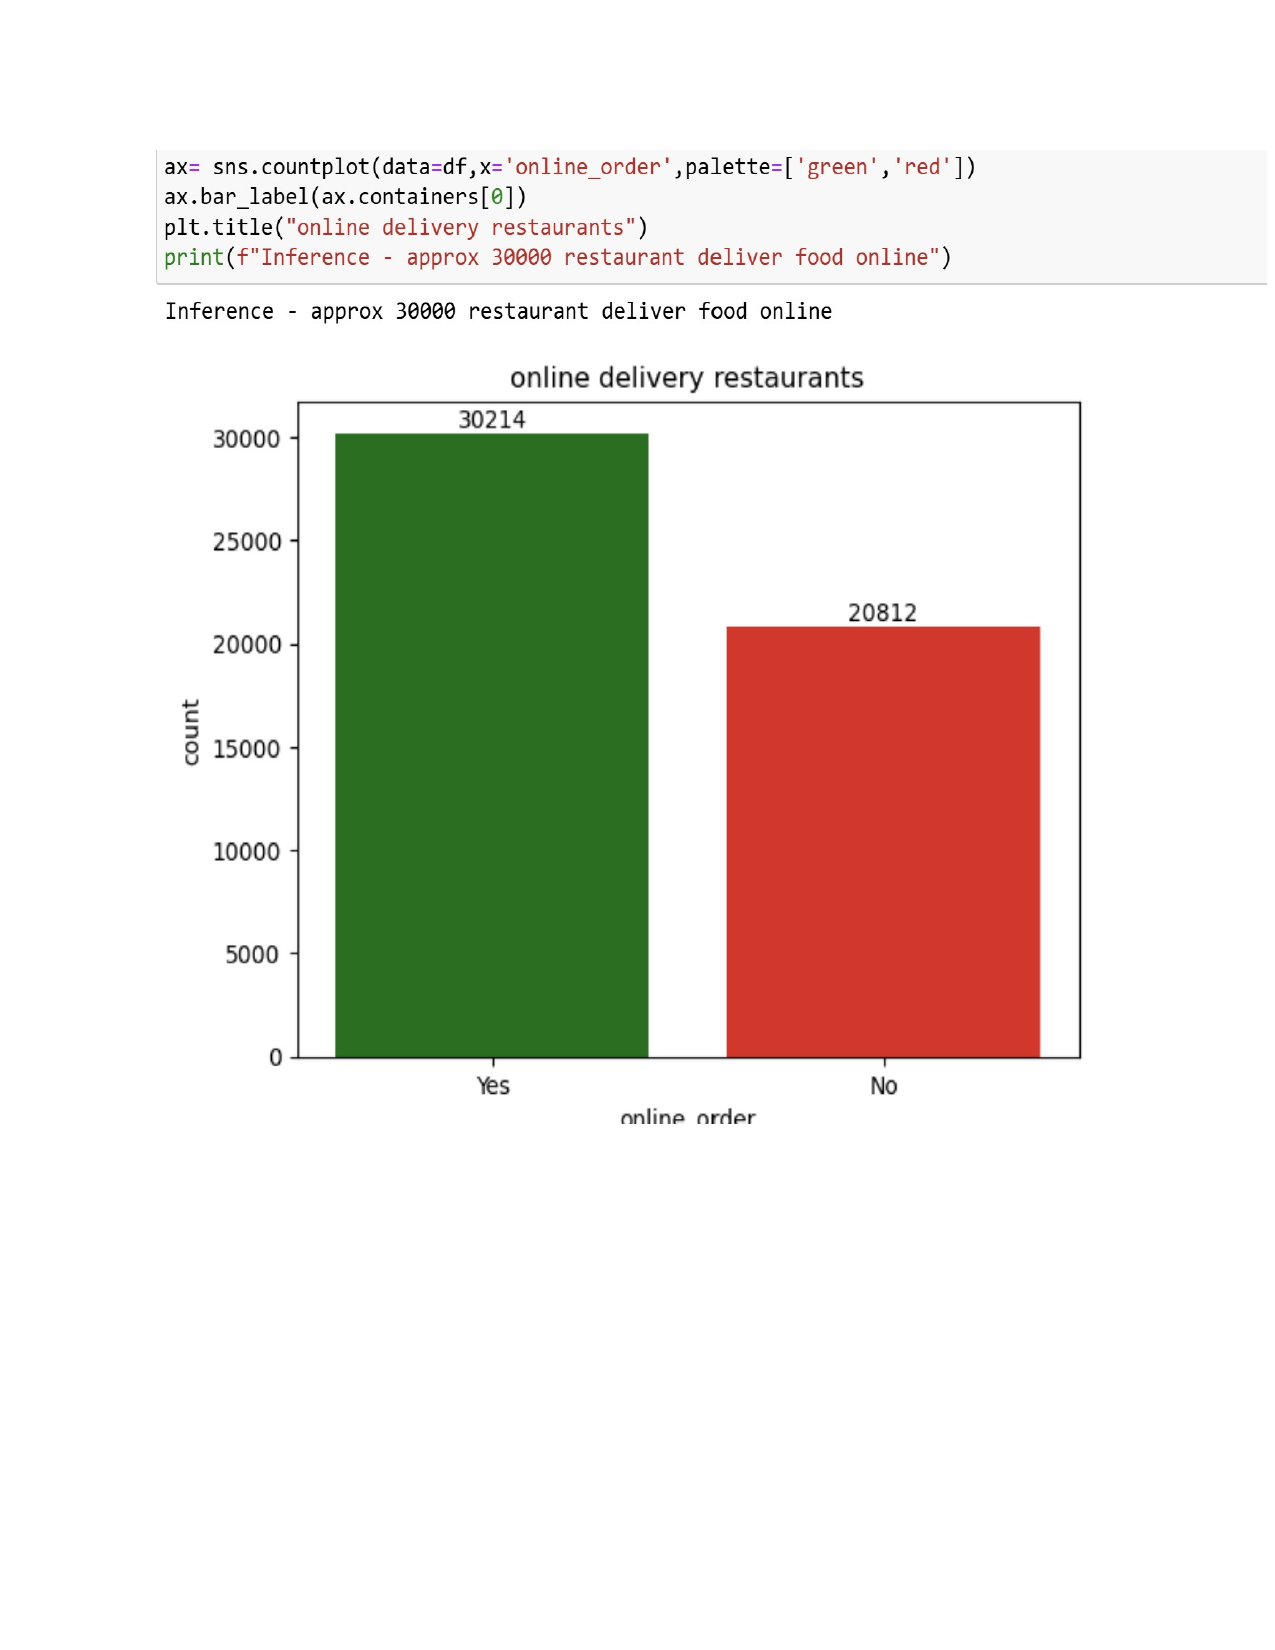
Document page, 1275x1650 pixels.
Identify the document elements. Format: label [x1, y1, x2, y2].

picture [154, 150, 1268, 1124]
